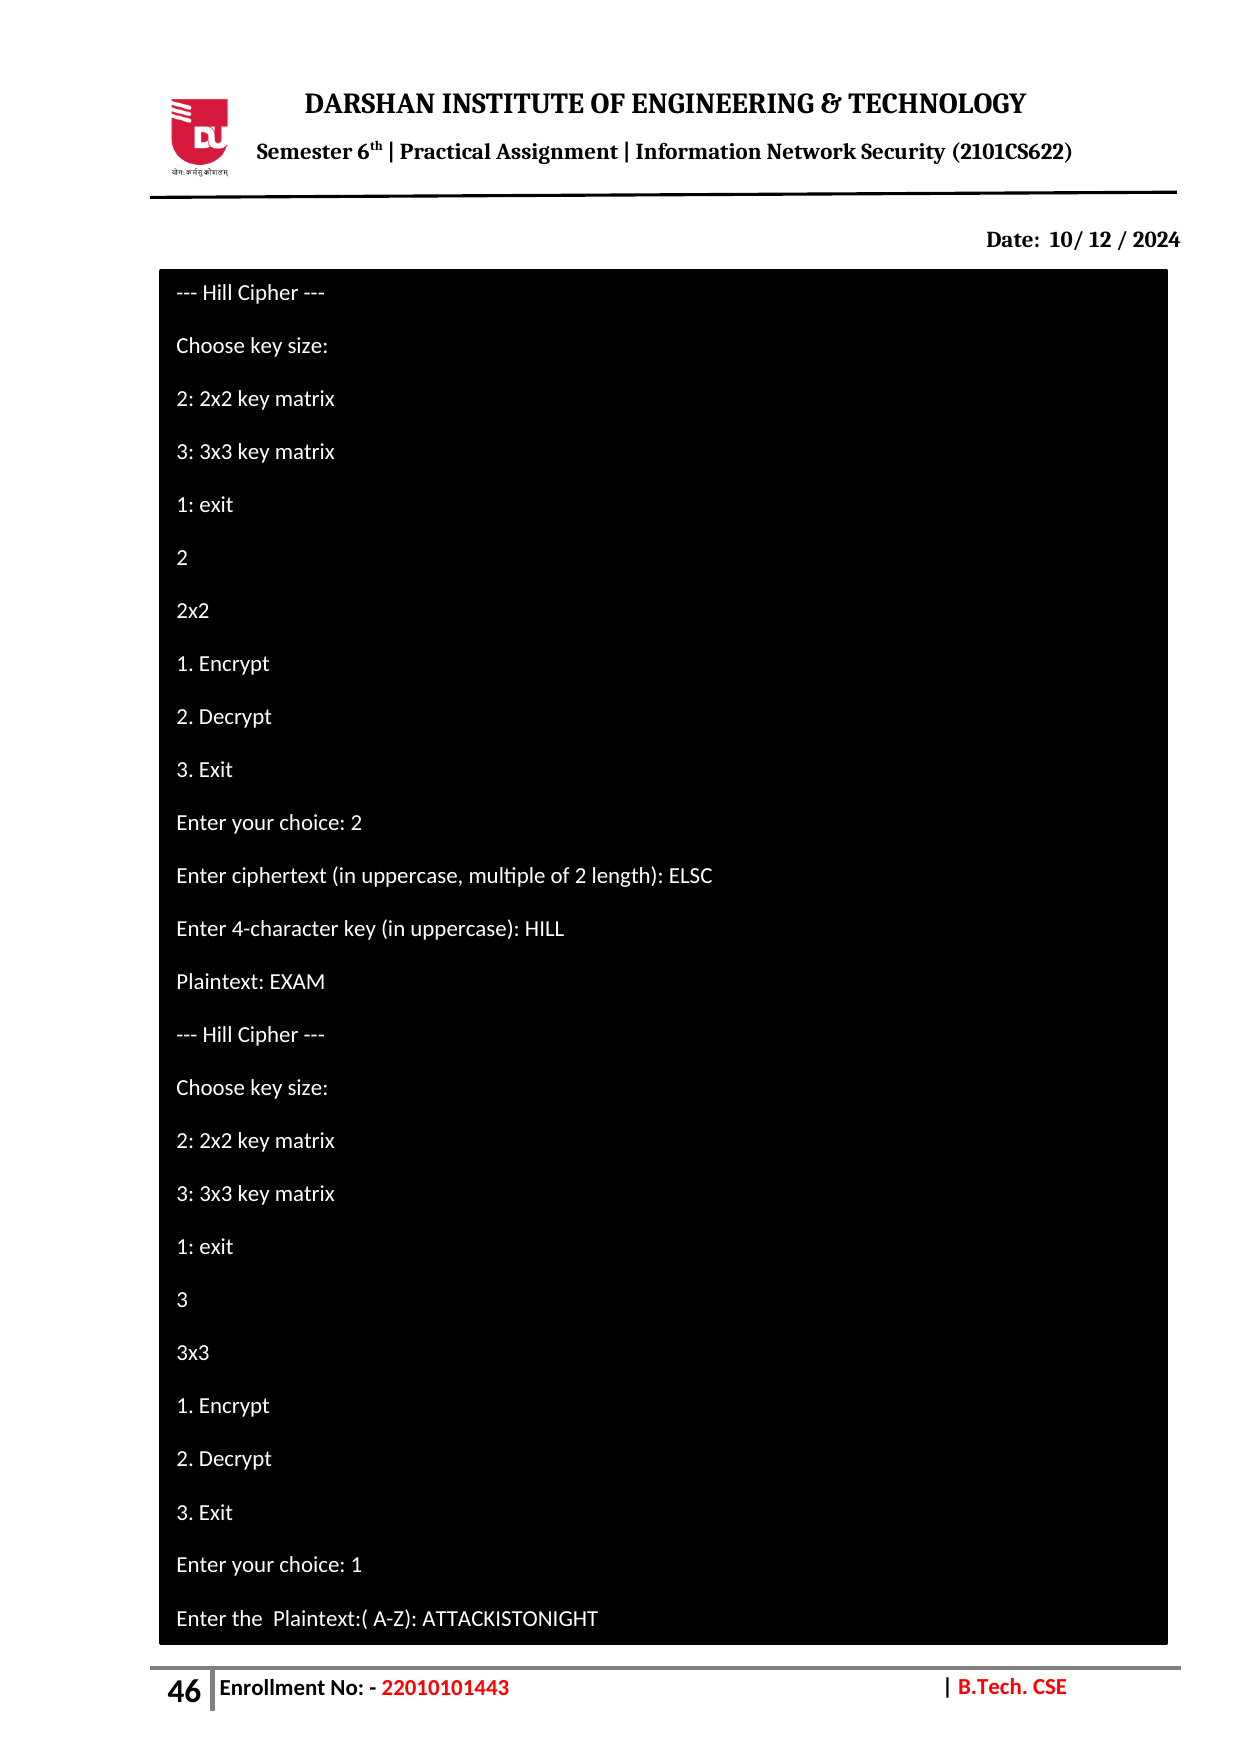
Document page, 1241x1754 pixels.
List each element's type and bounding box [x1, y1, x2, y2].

picture [150, 75, 242, 195]
